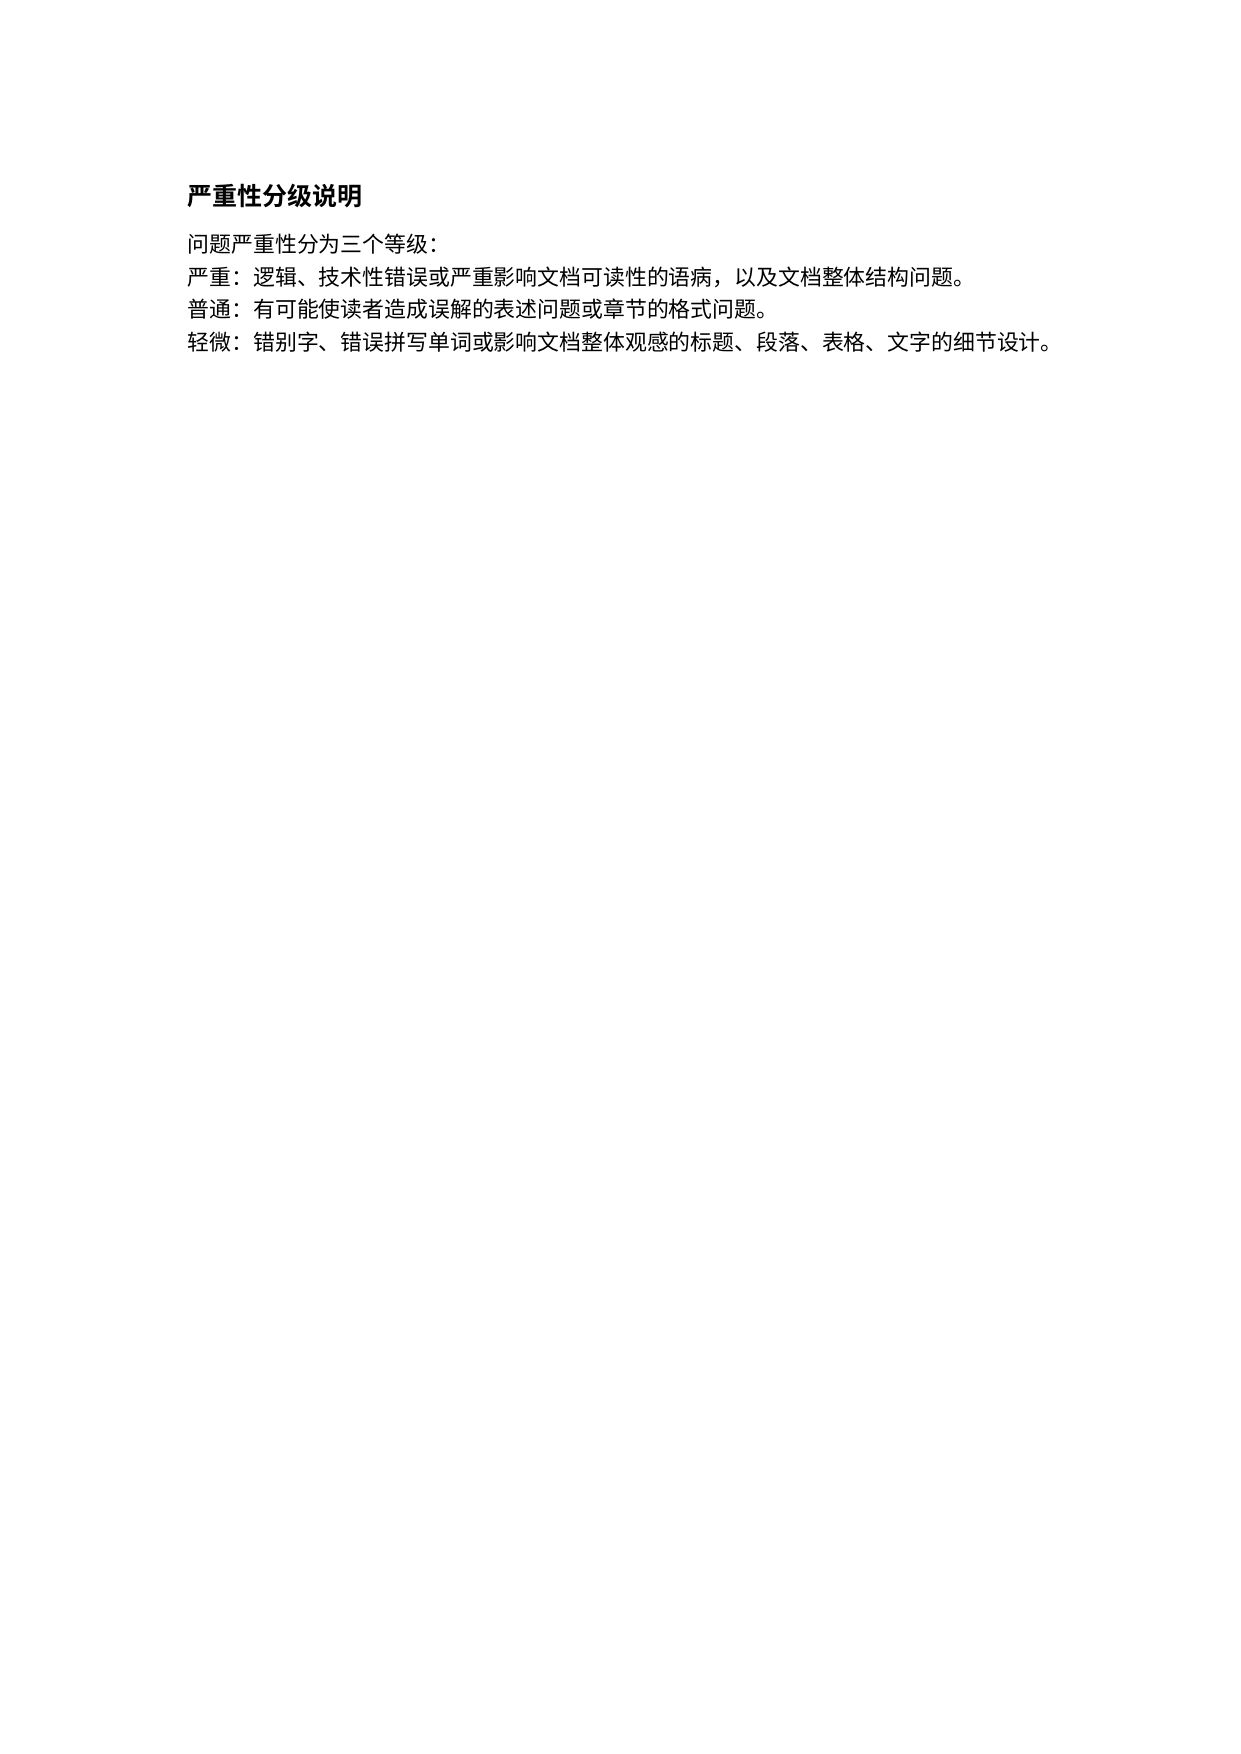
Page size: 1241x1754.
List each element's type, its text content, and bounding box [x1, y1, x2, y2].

text 问题严重性分为三个等级： [187, 227, 1053, 259]
text 严重：逻辑、技术性错误或严重影响文档可读性的语病，以及文档整体结构问题。 [187, 259, 1053, 292]
text 轻微：错别字、错误拼写单词或影响文档整体观感的标题、段落、表格、文字的细节设计。 [187, 324, 1053, 357]
text 严重性分级说明 [187, 162, 1053, 227]
text 普通：有可能使读者造成误解的表述问题或章节的格式问题。 [187, 292, 1053, 324]
